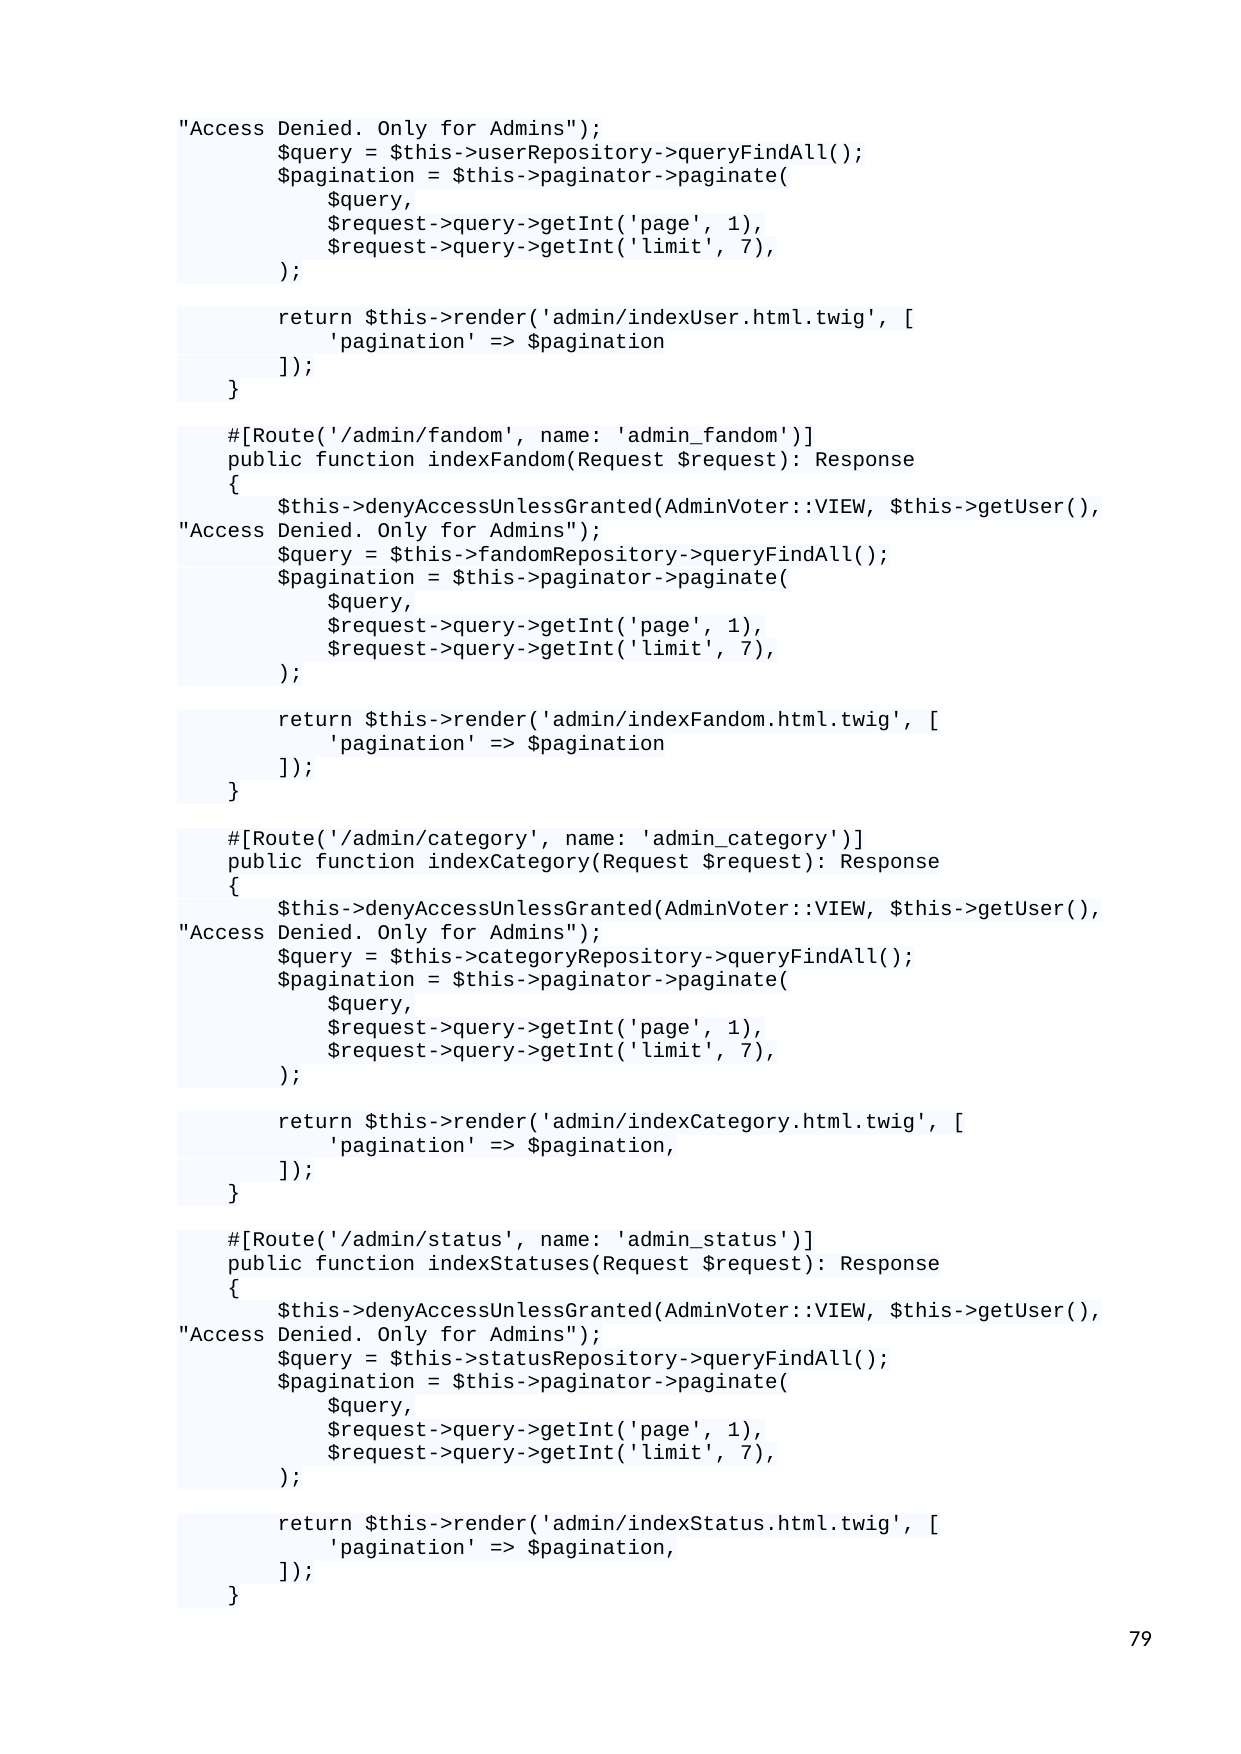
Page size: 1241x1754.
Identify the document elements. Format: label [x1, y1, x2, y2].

text [177, 118, 1152, 1608]
